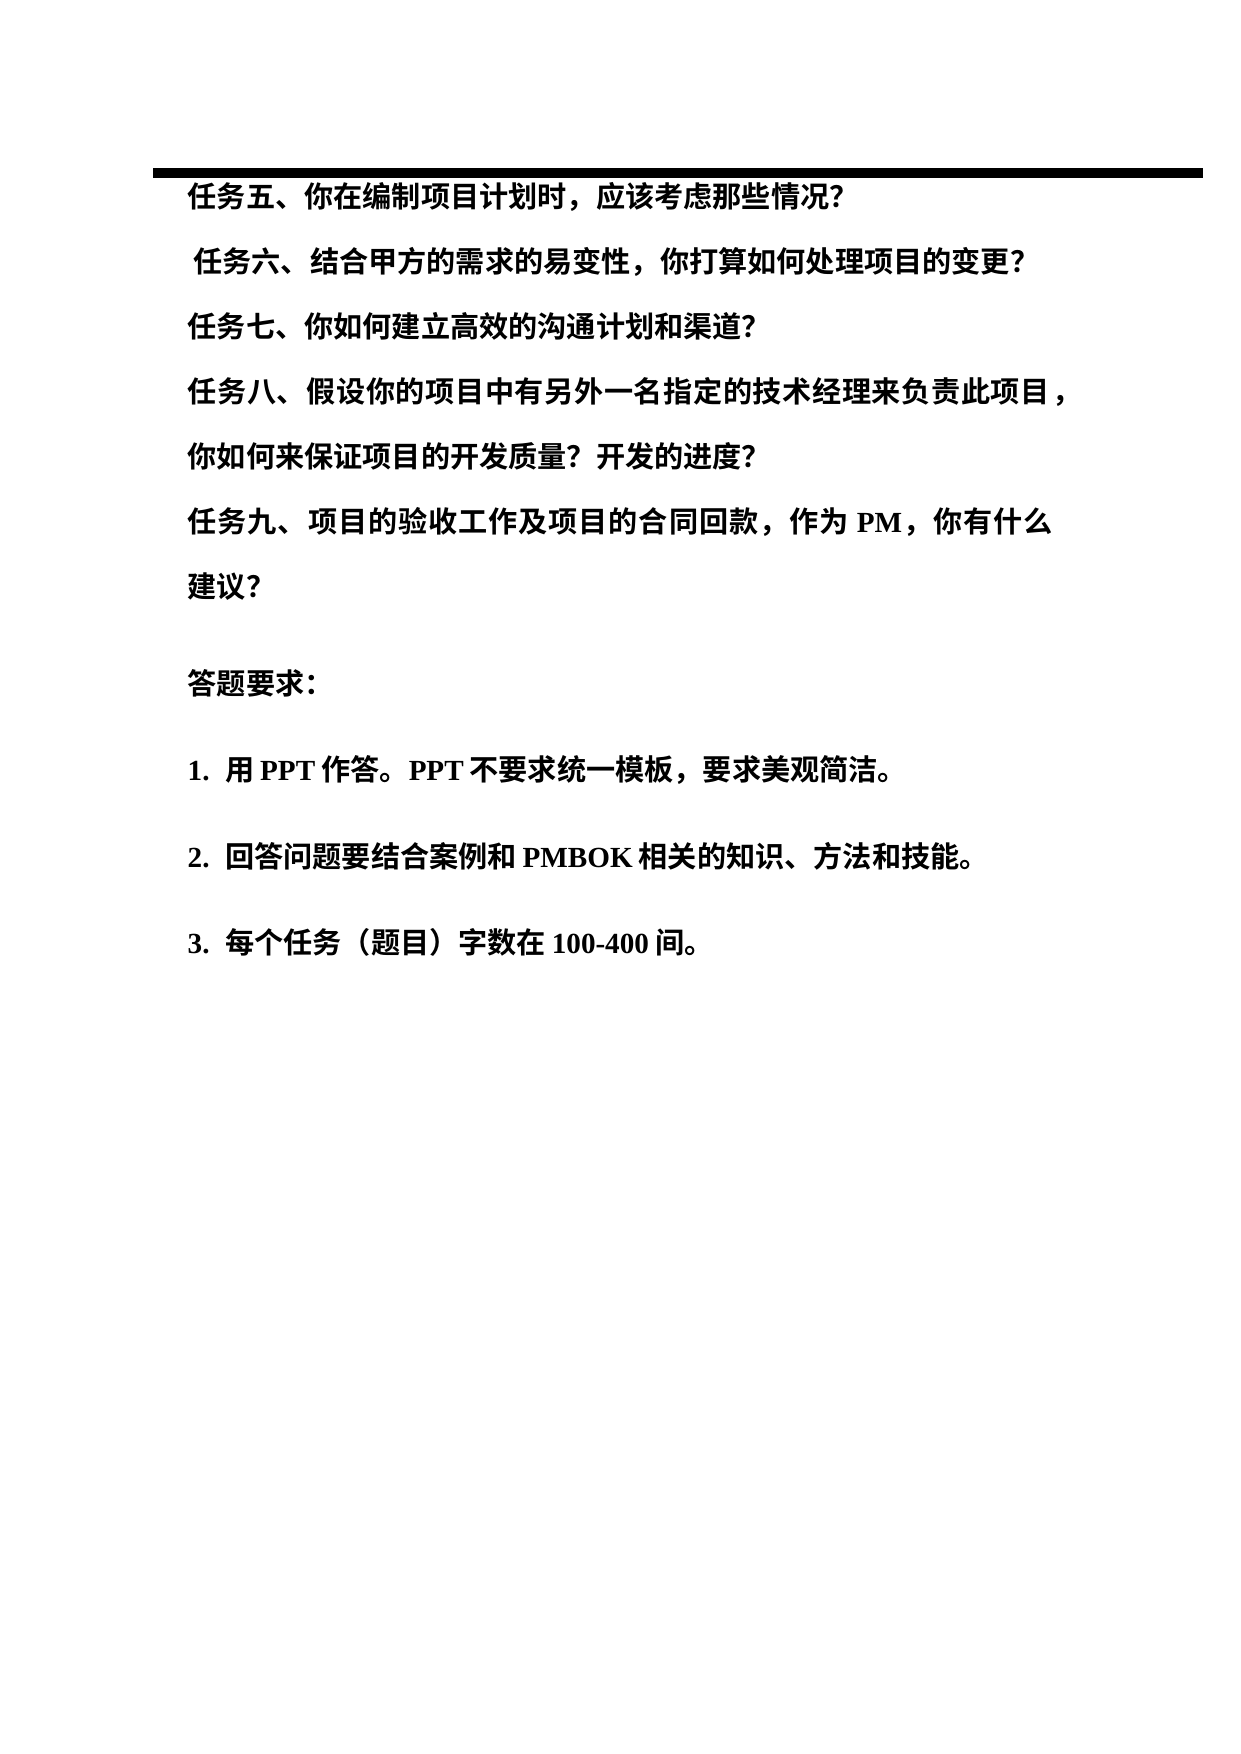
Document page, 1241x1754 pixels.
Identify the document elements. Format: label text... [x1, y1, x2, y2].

list 每个任务（题目）字数在100-400间。 [187, 908, 1053, 973]
list 回答问题要结合案例和PMBOK相关的知识、方法和技能。 [187, 822, 1053, 887]
text 任务八、假设你的项目中有另外一名指定的技术经理来负责此项目，你如何来保证项目的开发质量？开发的进度？ [187, 357, 1053, 487]
text 任务九、项目的验收工作及项目的合同回款，作为PM，你有什么建议？ [187, 487, 1053, 617]
text 任务五、你在编制项目计划时，应该考虑那些情况？ [187, 178, 1053, 227]
text 任务七、你如何建立高效的沟通计划和渠道？ [187, 292, 1053, 357]
text 答题要求： [187, 649, 1053, 714]
text 任务六、结合甲方的需求的易变性，你打算如何处理项目的变更？ [187, 227, 1053, 292]
list 用PPT作答。PPT不要求统一模板，要求美观简洁。 [187, 736, 1053, 801]
